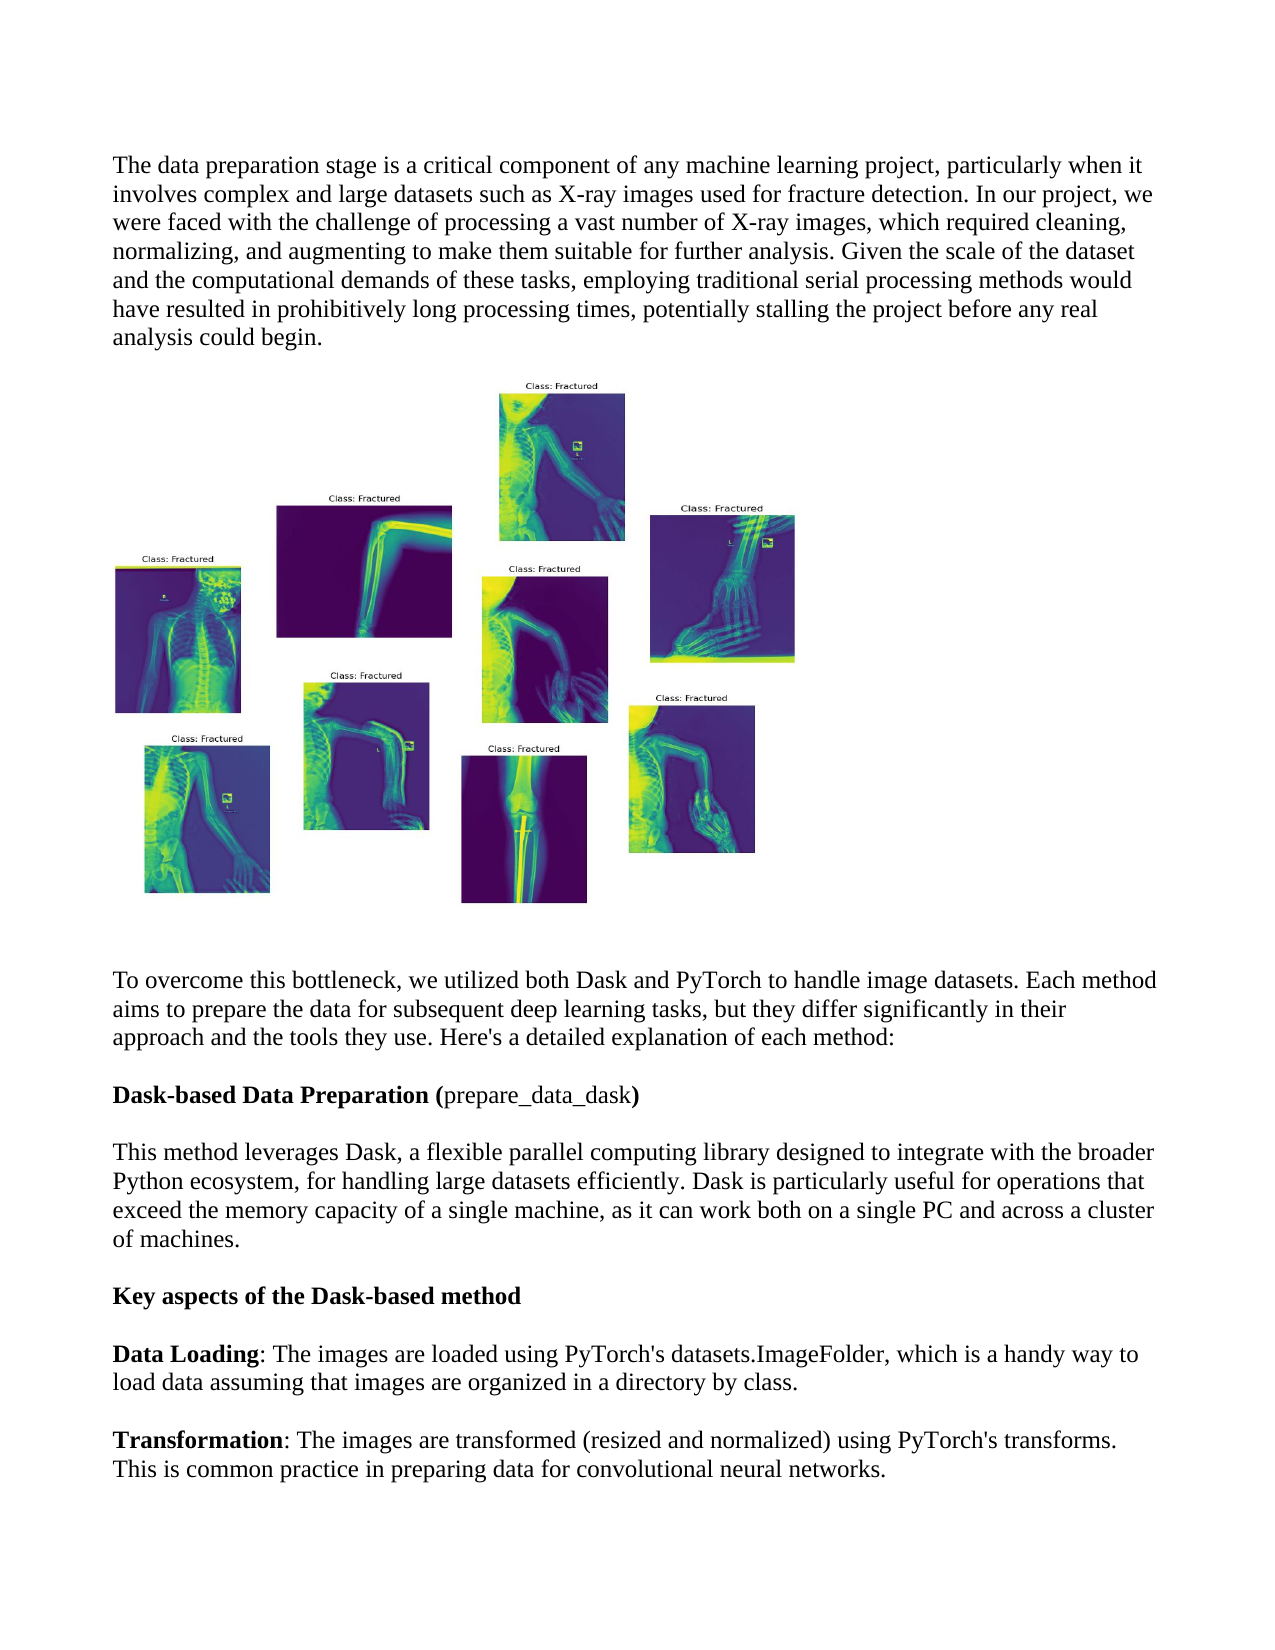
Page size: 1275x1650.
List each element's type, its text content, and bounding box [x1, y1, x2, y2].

text Dask-based Data Preparation (prepare_data_dask) [112, 1080, 1162, 1109]
picture [112, 380, 804, 908]
text To overcome this bottleneck, we utilized both Dask and PyTorch to handle image datasets. Each method aims to prepare the data for subsequent deep learning tasks, but they differ significantly in their approach and the tools they use. Here's a detailed explanation of each method: [112, 965, 1162, 1051]
text Transformation: The images are transformed (resized and normalized) using PyTorch's transforms. This is common practice in preparing data for convolutional neural networks. [112, 1425, 1162, 1482]
text This method leverages Dask, a flexible parallel computing library designed to integrate with the broader Python ecosystem, for handling large datasets efficiently. Dask is particularly useful for operations that exceed the memory capacity of a single machine, as it can work both on a single PC and across a cluster of machines. [112, 1137, 1162, 1252]
text Key aspects of the Dask-based method [112, 1281, 1162, 1310]
text The data preparation stage is a critical component of any machine learning project, particularly when it involves complex and large datasets such as X-ray images used for fracture detection. In our project, we were faced with the challenge of processing a vast number of X-ray images, which required cleaning, normalizing, and augmenting to make them suitable for further analysis. Given the scale of the dataset and the computational demands of these tasks, employing traditional serial processing methods would have resulted in prohibitively long processing times, potentially stalling the project before any real analysis could begin. [112, 150, 1162, 351]
text Data Loading: The images are loaded using PyTorch's datasets.ImageFolder, which is a handy way to load data assuming that images are organized in a directory by class. [112, 1339, 1162, 1396]
